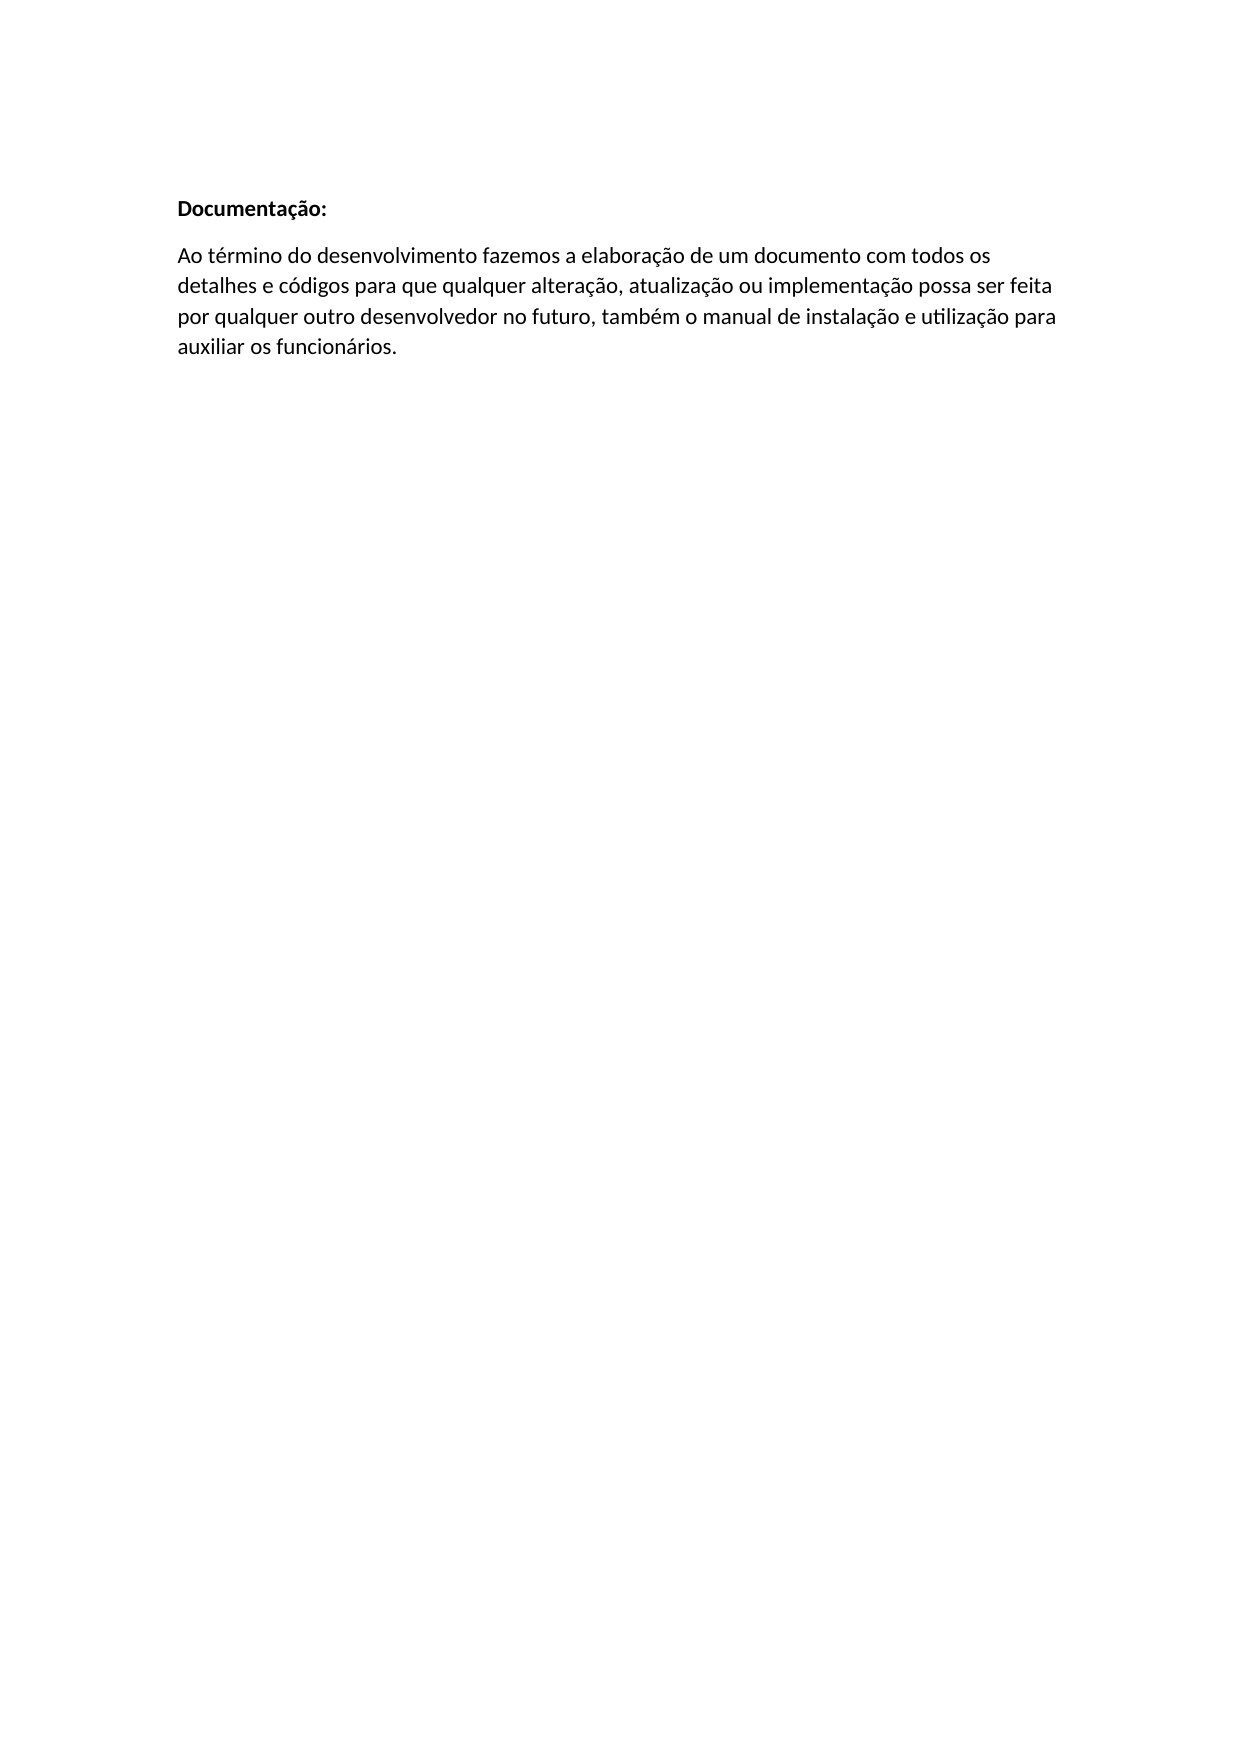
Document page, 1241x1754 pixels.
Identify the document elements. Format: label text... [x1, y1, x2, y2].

text Documentação: [177, 194, 1063, 222]
text Ao término do desenvolvimento fazemos a elaboração de um documento com todos os detalhes e códigos para que qualquer alteração, atualização ou implementação possa ser feita por qualquer outro desenvolvedor no futuro, também o manual de instalação e utilização para auxiliar os funcionários. [177, 241, 1063, 360]
